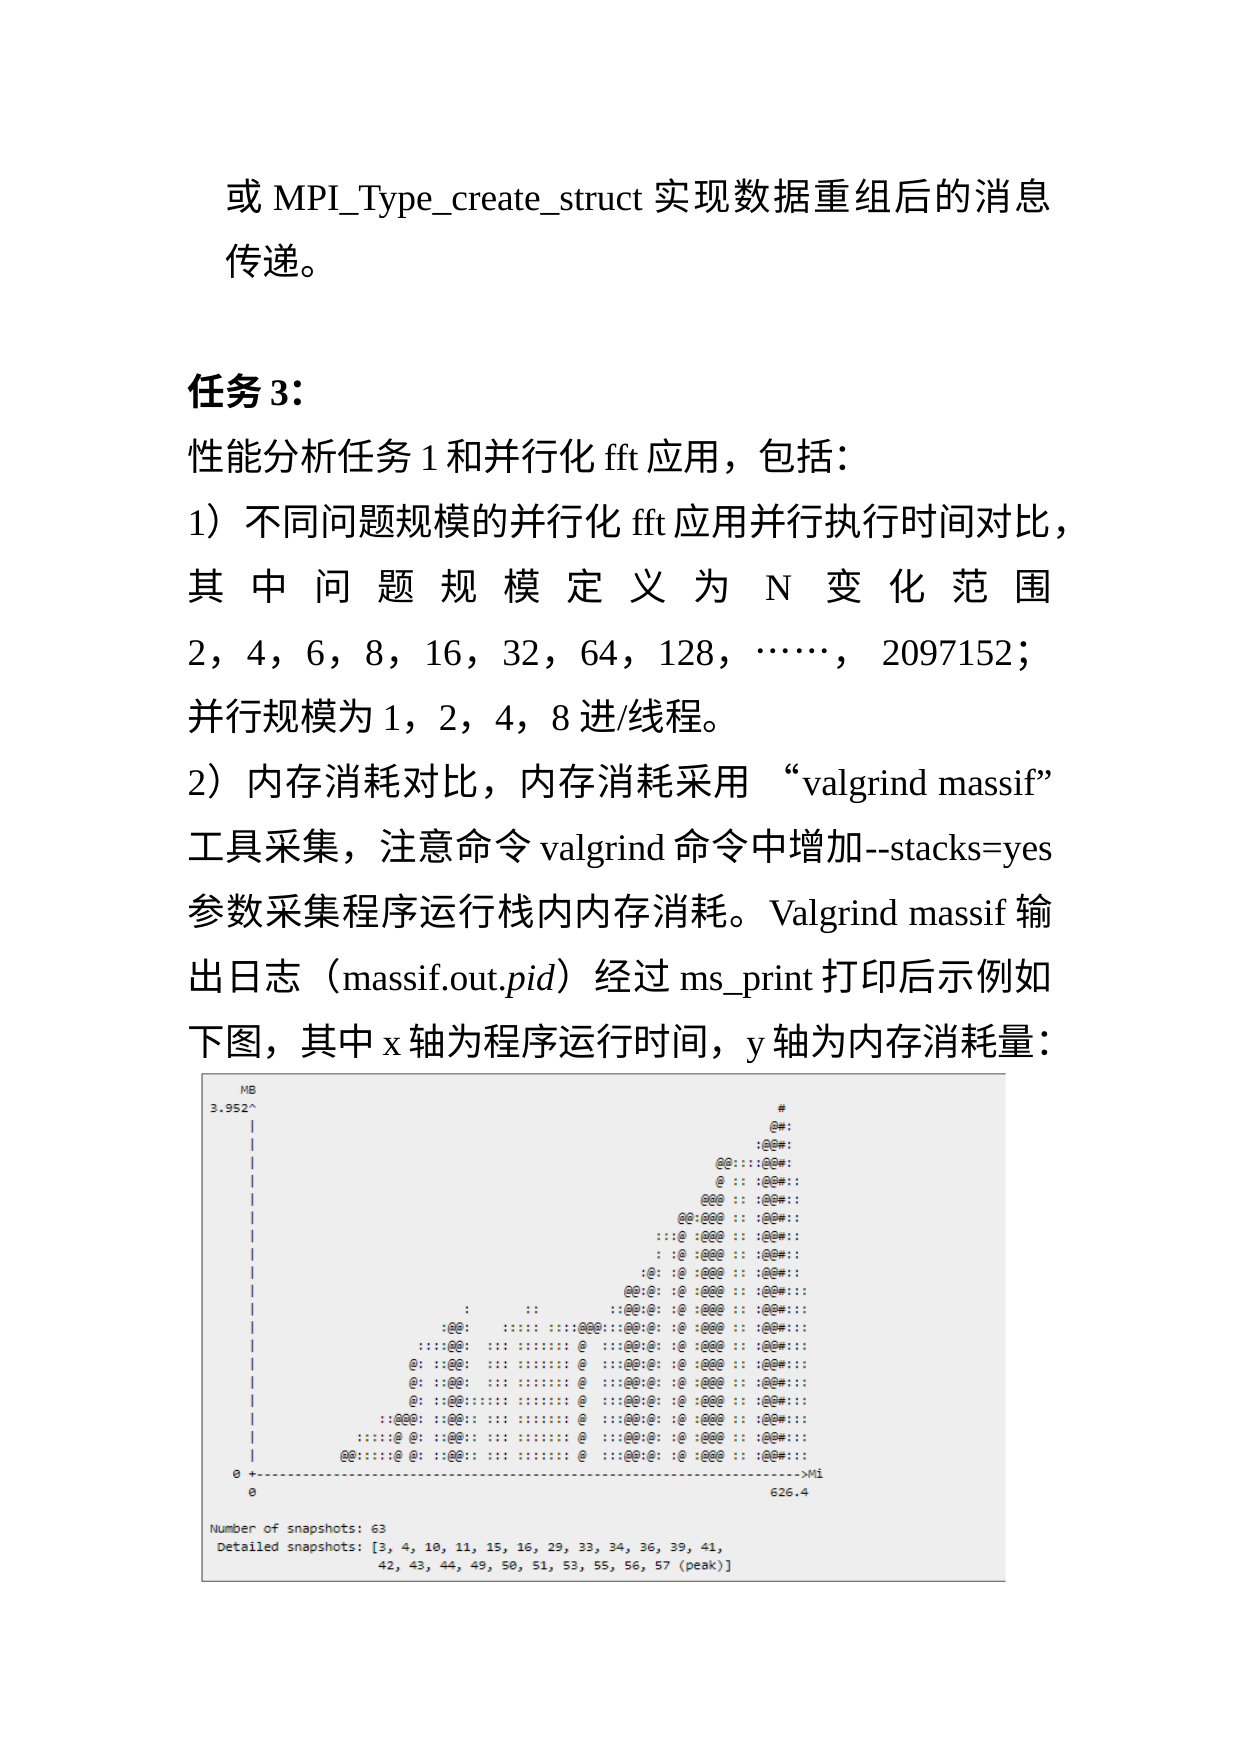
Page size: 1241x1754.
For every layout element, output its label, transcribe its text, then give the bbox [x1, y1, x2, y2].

text 2）内存消耗对比，内存消耗采用 “valgrind massif”工具采集，注意命令valgrind命令中增加--stacks=yes 参数采集程序运行栈内内存消耗。Valgrind massif输出日志（massif.out.pid）经过ms_print打印后示例如下图，其中x轴为程序运行时间，y轴为内存消耗量： [187, 747, 1053, 1072]
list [187, 162, 1053, 292]
text 任务3： [187, 357, 1053, 422]
picture [187, 1072, 1006, 1590]
text 性能分析任务1和并行化fft应用，包括： [187, 422, 1053, 487]
text 1）不同问题规模的并行化fft应用并行执行时间对比，其中问题规模定义为N变化范围2，4，6，8，16，32，64，128，……， 2097152；并行规模为1，2，4，8 进/线程。 [187, 487, 1053, 747]
